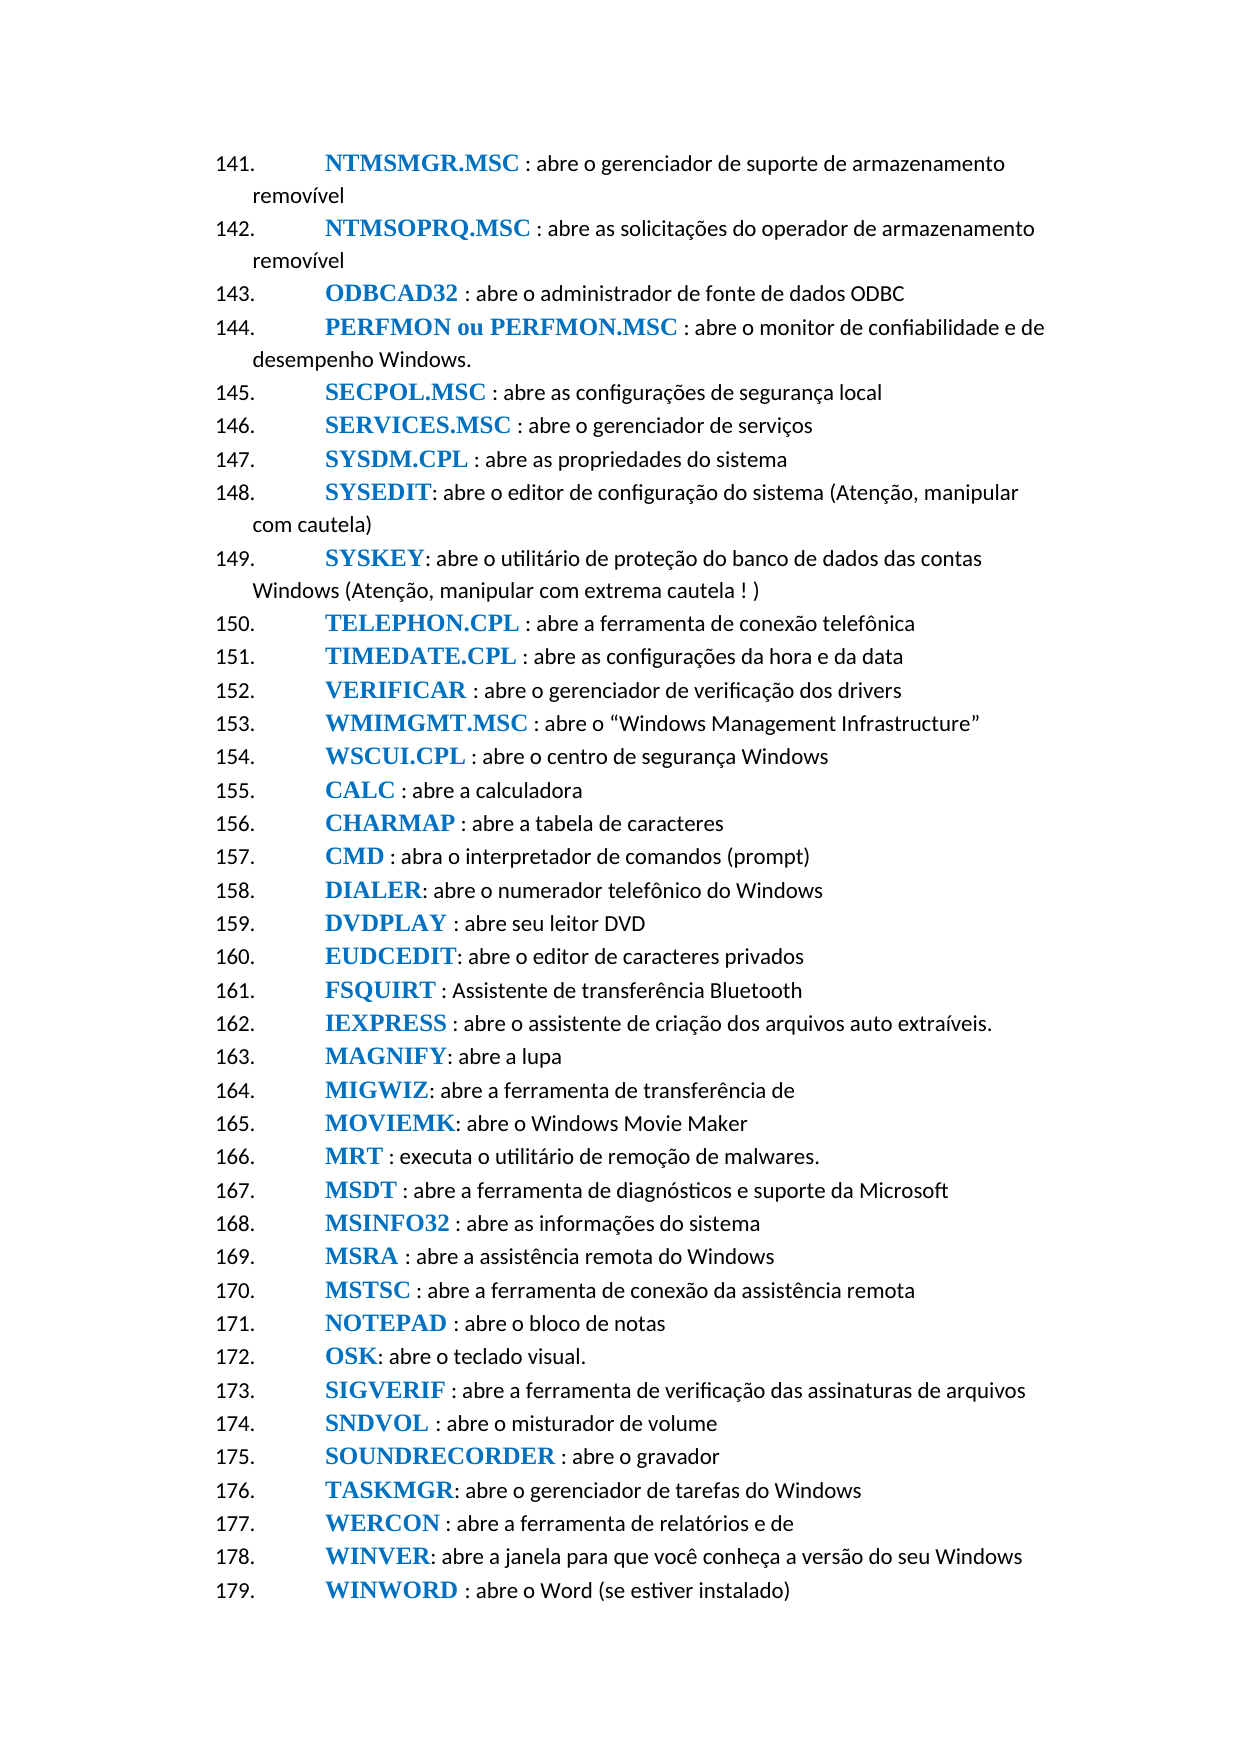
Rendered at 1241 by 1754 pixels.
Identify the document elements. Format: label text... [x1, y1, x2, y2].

list MSINFO32 : abre as informações do sistema [215, 1208, 1063, 1237]
list CALC : abre a calculadora [215, 775, 1063, 804]
list PERFMON ou PERFMON.MSC : abre o monitor de confiabilidade e de desempenho Windows. [215, 312, 1063, 373]
list SIGVERIF : abre a ferramenta de verificação das assinaturas de arquivos [215, 1375, 1063, 1404]
list ODBCAD32 : abre o administrador de fonte de dados ODBC [215, 278, 1063, 307]
list MOVIEMK: abre o Windows Movie Maker [215, 1108, 1063, 1137]
list NOTEPAD : abre o bloco de notas [215, 1308, 1063, 1337]
list SYSEDIT: abre o editor de configuração do sistema (Atenção, manipular com cautela) [215, 477, 1063, 538]
list SYSKEY: abre o utilitário de proteção do banco de dados das contas Windows (Atenção, manipular com extrema cautela ! ) [215, 543, 1063, 604]
list EUDCEDIT: abre o editor de caracteres privados [215, 941, 1063, 970]
list MSDT : abre a ferramenta de diagnósticos e suporte da Microsoft [215, 1175, 1063, 1204]
list WMIMGMT.MSC : abre o “Windows Management Infrastructure” [215, 708, 1063, 737]
list SOUNDRECORDER : abre o gravador [215, 1441, 1063, 1470]
list SERVICES.MSC : abre o gerenciador de serviços [215, 411, 1063, 439]
list CMD : abra o interpretador de comandos (prompt) [215, 841, 1063, 870]
list NTMSMGR.MSC : abre o gerenciador de suporte de armazenamento removível [215, 148, 1063, 209]
list TIMEDATE.CPL : abre as configurações da hora e da data [215, 641, 1063, 670]
list SNDVOL : abre o misturador de volume [215, 1408, 1063, 1437]
list WINVER: abre a janela para que você conheça a versão do seu Windows [215, 1541, 1063, 1570]
list NTMSOPRQ.MSC : abre as solicitações do operador de armazenamento removível [215, 213, 1063, 274]
list WSCUI.CPL : abre o centro de segurança Windows [215, 741, 1063, 770]
list CHARMAP : abre a tabela de caracteres [215, 808, 1063, 837]
list VERIFICAR : abre o gerenciador de verificação dos drivers [215, 675, 1063, 704]
list DVDPLAY : abre seu leitor DVD [215, 908, 1063, 937]
list MIGWIZ: abre a ferramenta de transferência de [215, 1075, 1063, 1104]
list TELEPHON.CPL : abre a ferramenta de conexão telefônica [215, 608, 1063, 637]
list MSTSC : abre a ferramenta de conexão da assistência remota [215, 1275, 1063, 1304]
list DIALER: abre o numerador telefônico do Windows [215, 875, 1063, 904]
list TASKMGR: abre o gerenciador de tarefas do Windows [215, 1475, 1063, 1504]
list MAGNIFY: abre a lupa [215, 1041, 1063, 1070]
list SECPOL.MSC : abre as configurações de segurança local [215, 377, 1063, 406]
list WERCON : abre a ferramenta de relatórios e de [215, 1508, 1063, 1537]
list SYSDM.CPL : abre as propriedades do sistema [215, 444, 1063, 473]
list IEXPRESS : abre o assistente de criação dos arquivos auto extraíveis. [215, 1008, 1063, 1037]
list MSRA : abre a assistência remota do Windows [215, 1241, 1063, 1270]
list MRT : executa o utilitário de remoção de malwares. [215, 1141, 1063, 1170]
list FSQUIRT : Assistente de transferência Bluetooth [215, 975, 1063, 1004]
list WINWORD : abre o Word (se estiver instalado) [215, 1575, 1063, 1604]
list OSK: abre o teclado visual. [215, 1341, 1063, 1370]
